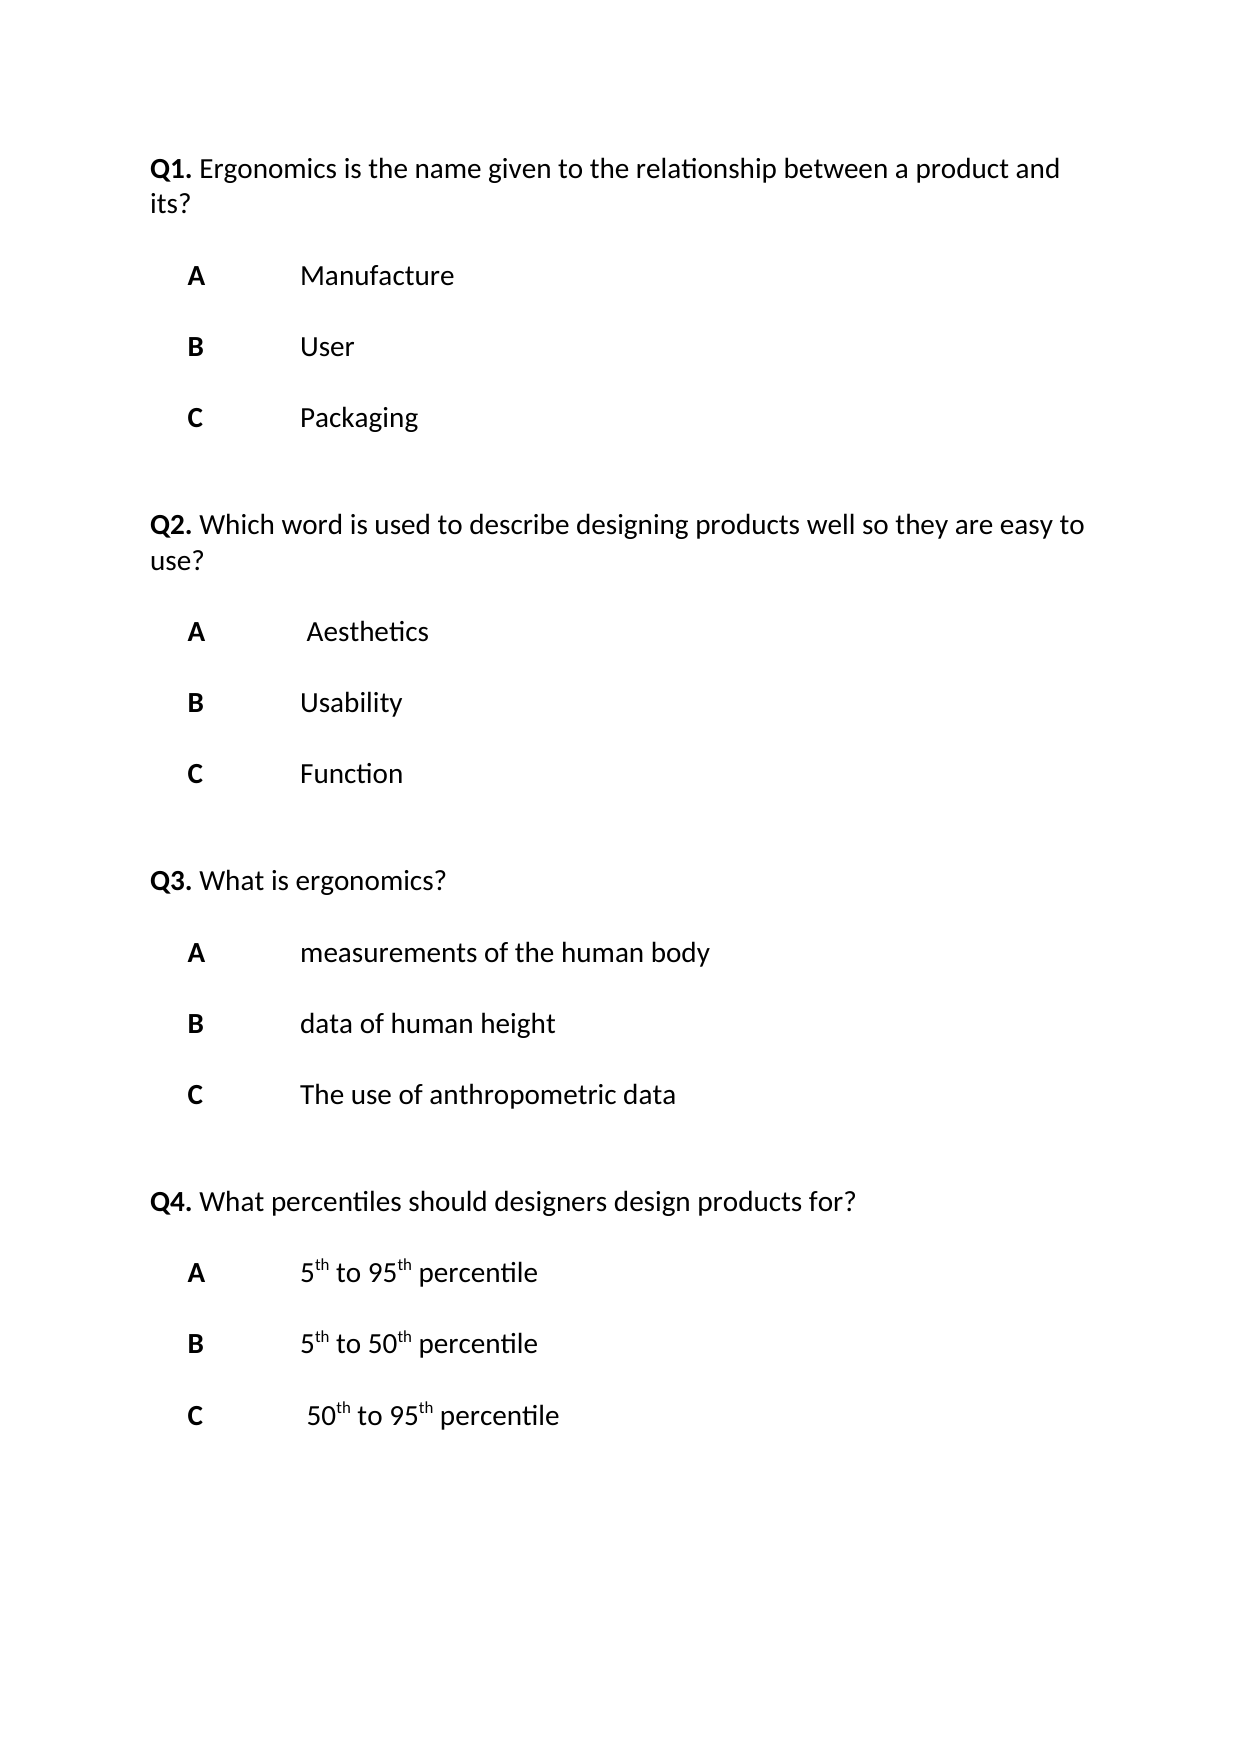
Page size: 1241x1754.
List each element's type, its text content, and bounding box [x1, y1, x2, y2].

text C Packaging [150, 399, 1090, 435]
text A 5th to 95th percentile [150, 1254, 1090, 1290]
text C Function [150, 756, 1090, 791]
text A Manufacture [150, 257, 1090, 292]
text C The use of anthropometric data [150, 1076, 1090, 1112]
text Q1. Ergonomics is the name given to the relationship between a product and its? [150, 150, 1090, 221]
text B 5th to 50th percentile [150, 1326, 1090, 1361]
text B data of human height [150, 1005, 1090, 1041]
text Q2. Which word is used to describe designing products well so they are easy to use? [150, 506, 1090, 577]
text A measurements of the human body [150, 934, 1090, 969]
text B Usability [150, 684, 1090, 720]
text B User [150, 328, 1090, 364]
text Q4. What percentiles should designers design products for? [150, 1183, 1090, 1219]
text A Aesthetics [150, 613, 1090, 649]
text C 50th to 95th percentile [150, 1397, 1090, 1432]
text Q3. What is ergonomics? [150, 862, 1090, 898]
